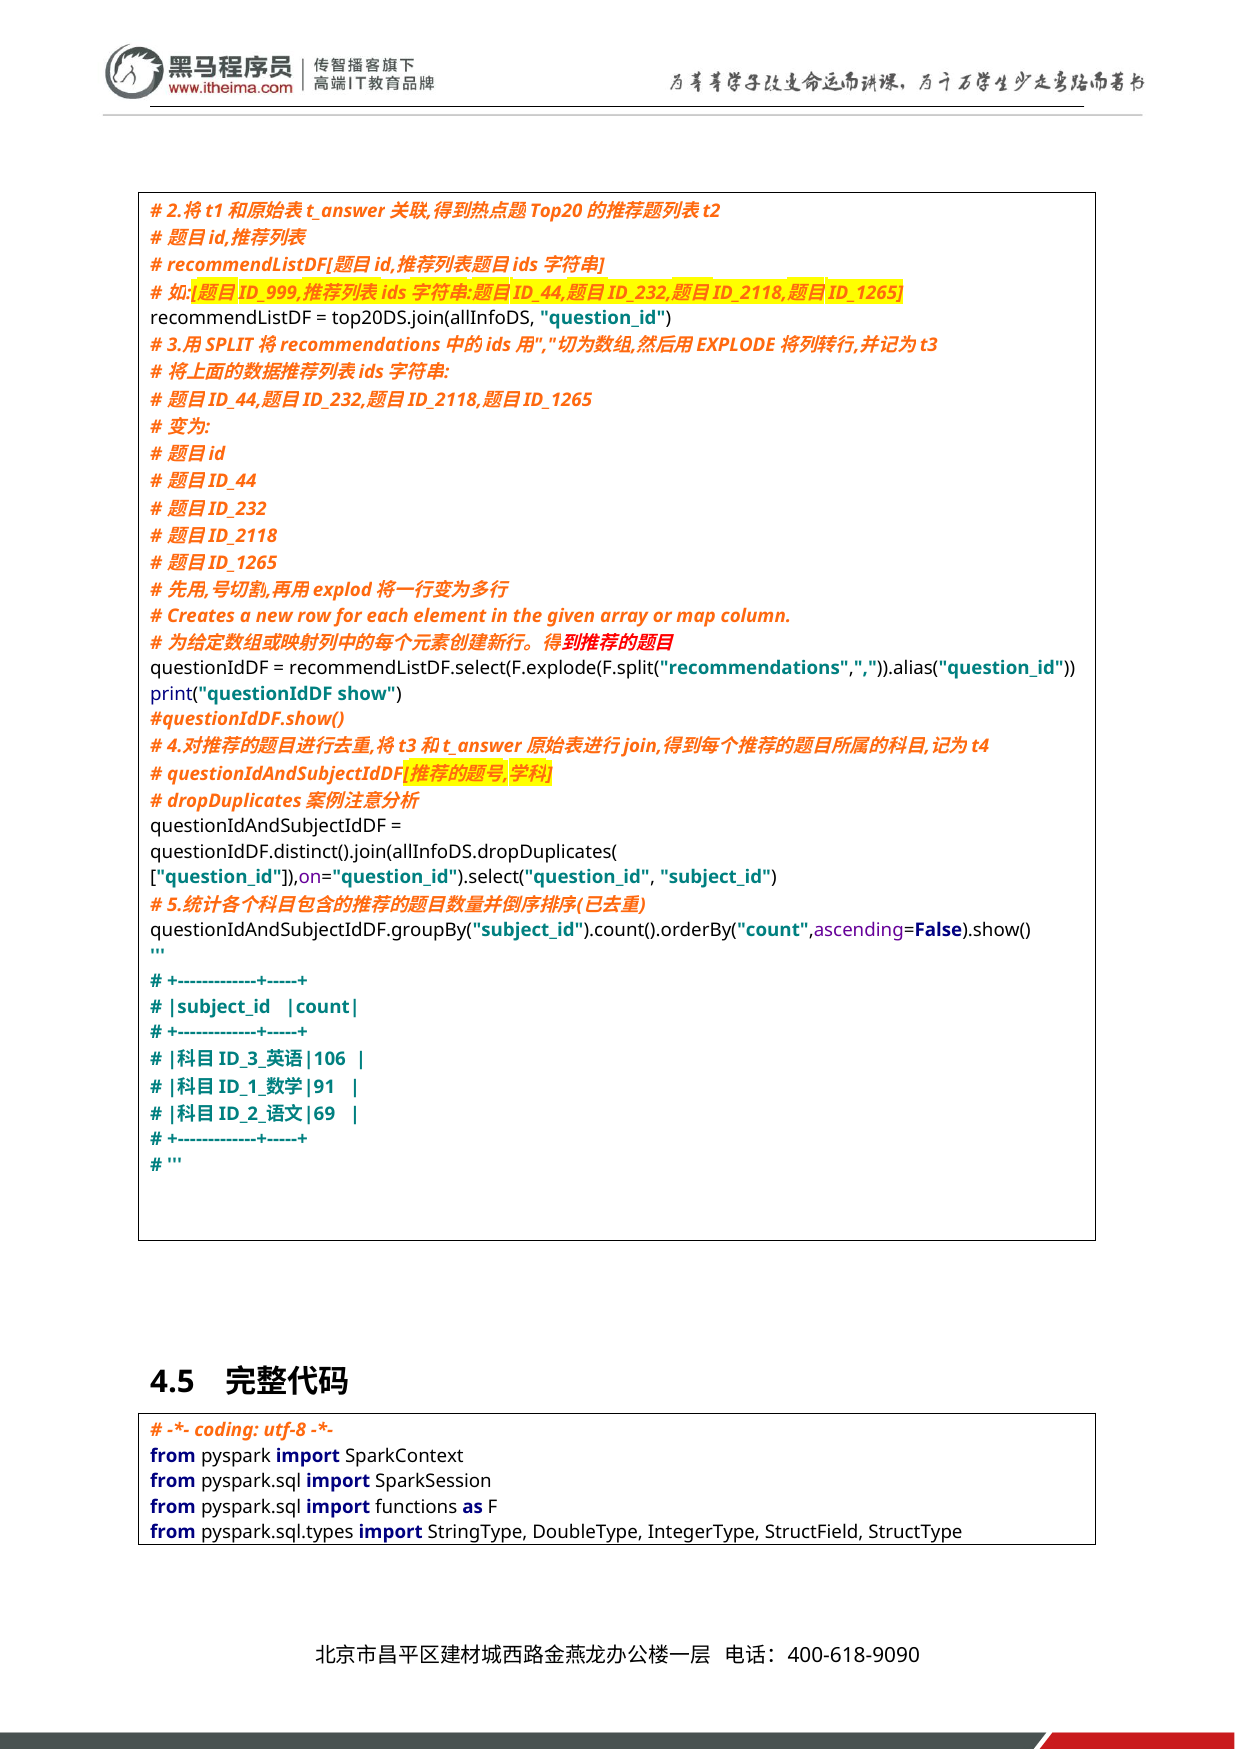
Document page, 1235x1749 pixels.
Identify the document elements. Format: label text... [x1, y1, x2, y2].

picture [0, 0, 1235, 123]
subtitle 完整代码 [150, 1357, 1084, 1402]
picture [0, 1673, 1235, 1749]
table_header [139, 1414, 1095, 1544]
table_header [139, 193, 1095, 1240]
